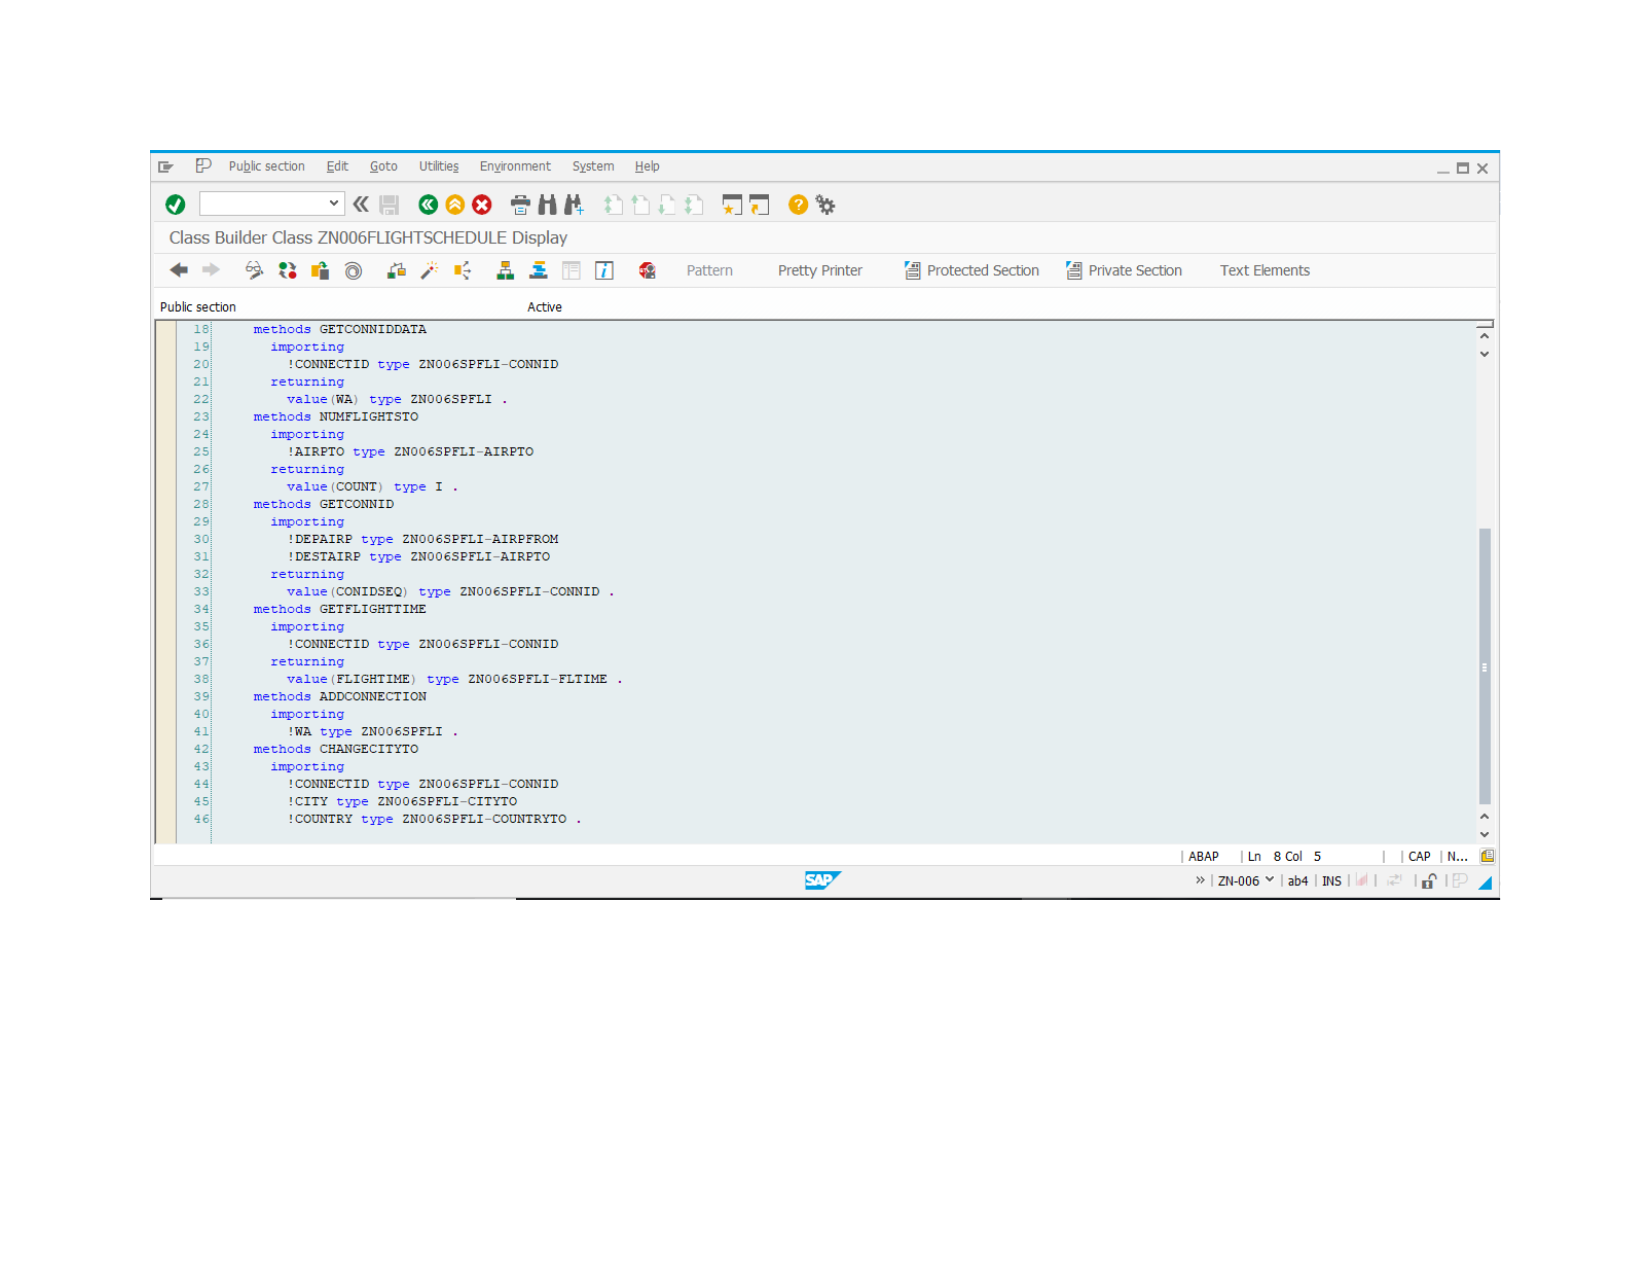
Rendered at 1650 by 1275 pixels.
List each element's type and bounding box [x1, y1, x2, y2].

picture [150, 154, 1500, 900]
